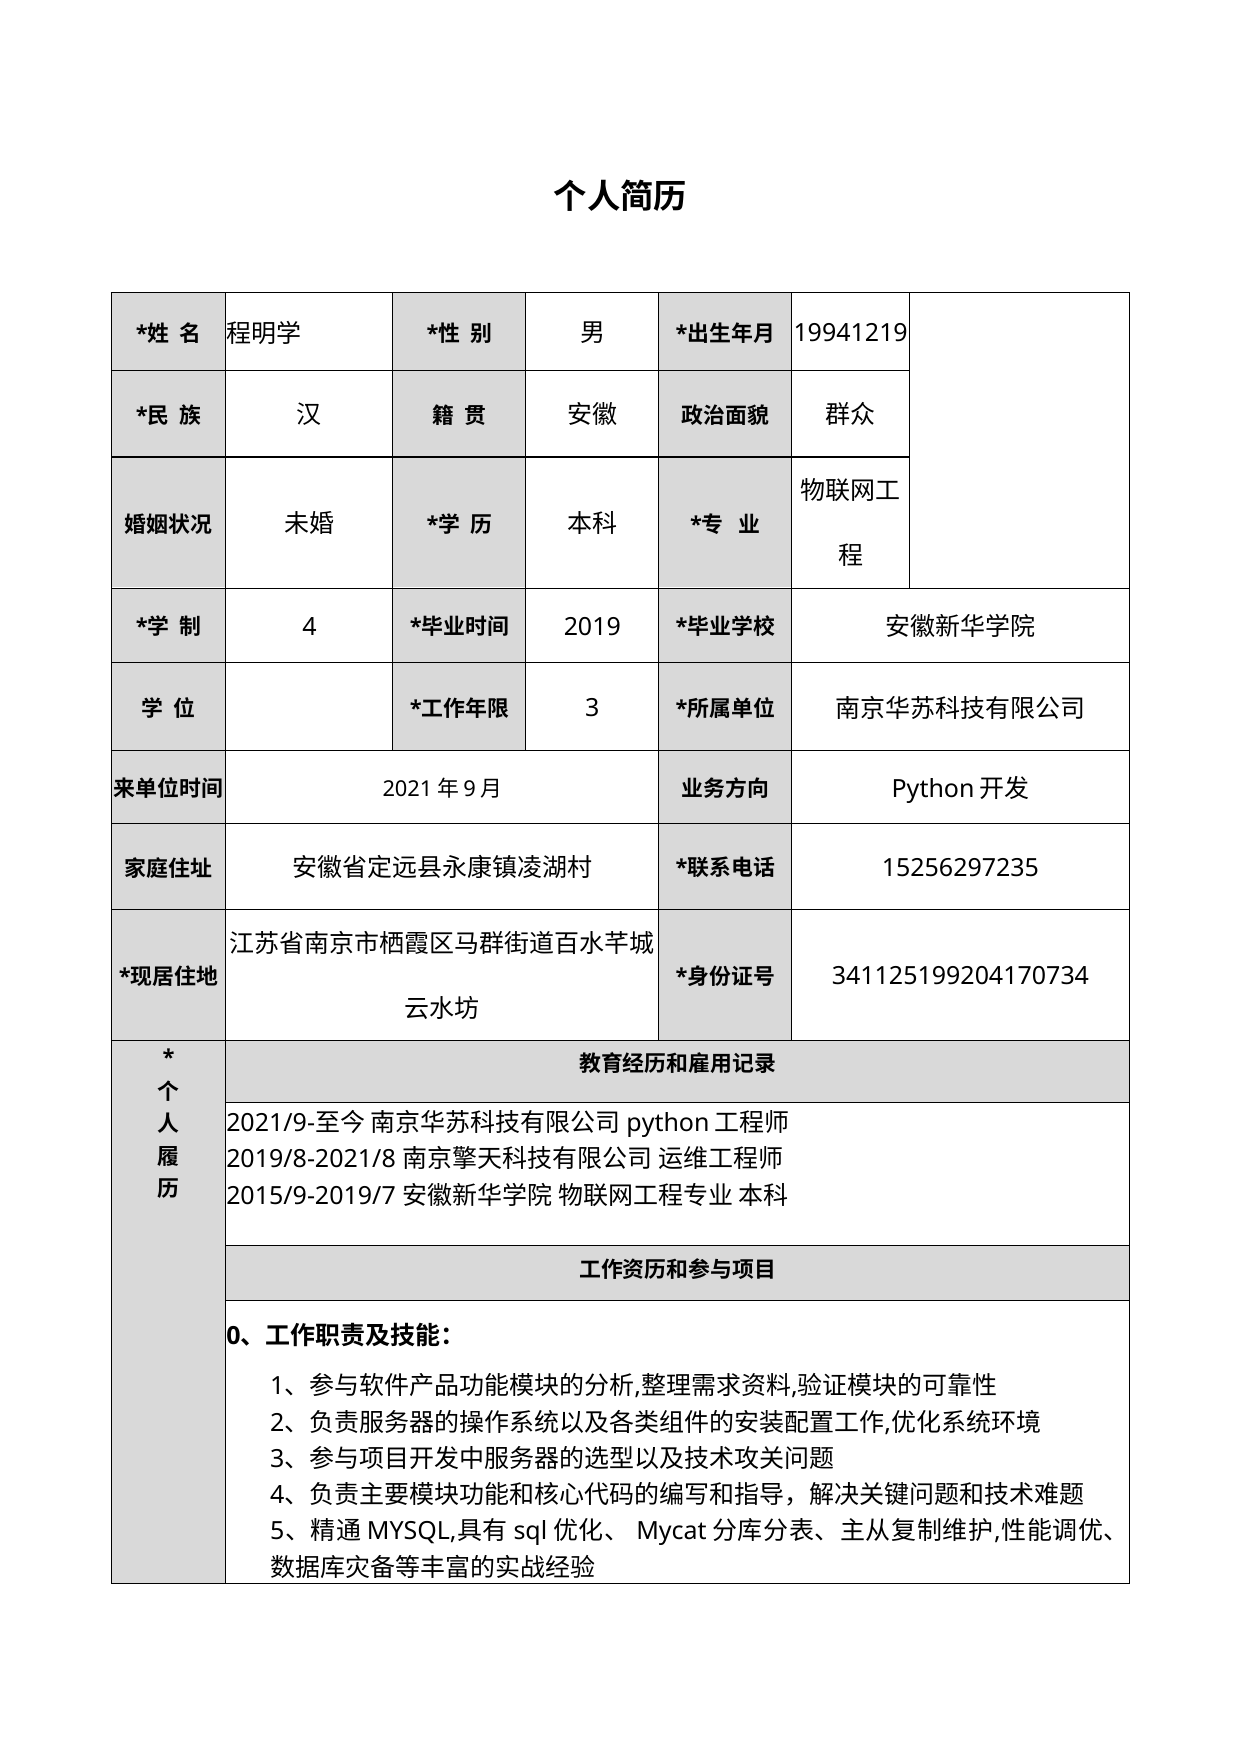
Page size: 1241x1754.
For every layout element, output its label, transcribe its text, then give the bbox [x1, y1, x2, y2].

table_cell *工作年限 [393, 663, 525, 750]
text 个人简历 [187, 162, 1053, 227]
table_cell [226, 663, 392, 750]
table_header 程明学 [226, 293, 392, 370]
table_cell 工作资历和参与项目 [226, 1246, 1129, 1300]
table_cell 3 [526, 663, 658, 750]
table_cell *现居住地 [112, 910, 225, 1040]
table_cell *联系电话 [659, 824, 791, 909]
table_header [910, 293, 1129, 587]
table_cell 341125199204170734 [792, 910, 1129, 1040]
table_cell 安徽新华学院 [792, 589, 1129, 662]
table_cell Python开发 [792, 751, 1129, 823]
table_header *姓 名 [112, 293, 225, 370]
table_cell *所属单位 [659, 663, 791, 750]
table_cell 婚姻状况 [112, 458, 225, 587]
table_cell 汉 [226, 371, 392, 456]
table_cell 15256297235 [792, 824, 1129, 909]
table_cell 4 [226, 589, 392, 662]
table_cell 物联网工程 [792, 458, 909, 587]
table_cell *学 历 [393, 458, 525, 587]
table_cell *民 族 [112, 371, 225, 456]
table_cell 安徽 [526, 371, 658, 456]
table_cell 来单位时间 [112, 751, 225, 823]
table_cell 家庭住址 [112, 824, 225, 909]
table_cell *毕业学校 [659, 589, 791, 662]
table_header *出生年月 [659, 293, 791, 370]
table_cell *毕业时间 [393, 589, 525, 662]
table_cell *学 制 [112, 589, 225, 662]
table_header 男 [526, 293, 658, 370]
table_header *性 别 [393, 293, 525, 370]
table_cell 籍 贯 [393, 371, 525, 456]
table_cell 2021/9-至今 南京华苏科技有限公司 python工程师 2019/8-2021/8 南京擎天科技有限公司 运维工程师 2015/9-2019/7 安徽新华学院 物联网工程专业 本科 [226, 1103, 1129, 1245]
table_cell 学 位 [112, 663, 225, 750]
table_cell 2021年9月 [226, 751, 658, 823]
table_cell 群众 [792, 371, 909, 456]
table_cell 业务方向 [659, 751, 791, 823]
table_cell 政治面貌 [659, 371, 791, 456]
table_cell *专 业 [659, 458, 791, 587]
table_cell 安徽省定远县永康镇凌湖村 [226, 824, 658, 909]
table_cell 南京华苏科技有限公司 [792, 663, 1129, 750]
table_cell 未婚 [226, 458, 392, 587]
table_cell 教育经历和雇用记录 [226, 1041, 1129, 1102]
table_header 19941219 [792, 293, 909, 370]
table_cell 江苏省南京市栖霞区马群街道百水芊城云水坊 [226, 910, 658, 1040]
table_cell * 个 人 履 历 [112, 1041, 225, 1583]
table_cell 2019 [526, 589, 658, 662]
table_cell *身份证号 [659, 910, 791, 1040]
table_cell 本科 [526, 458, 658, 587]
